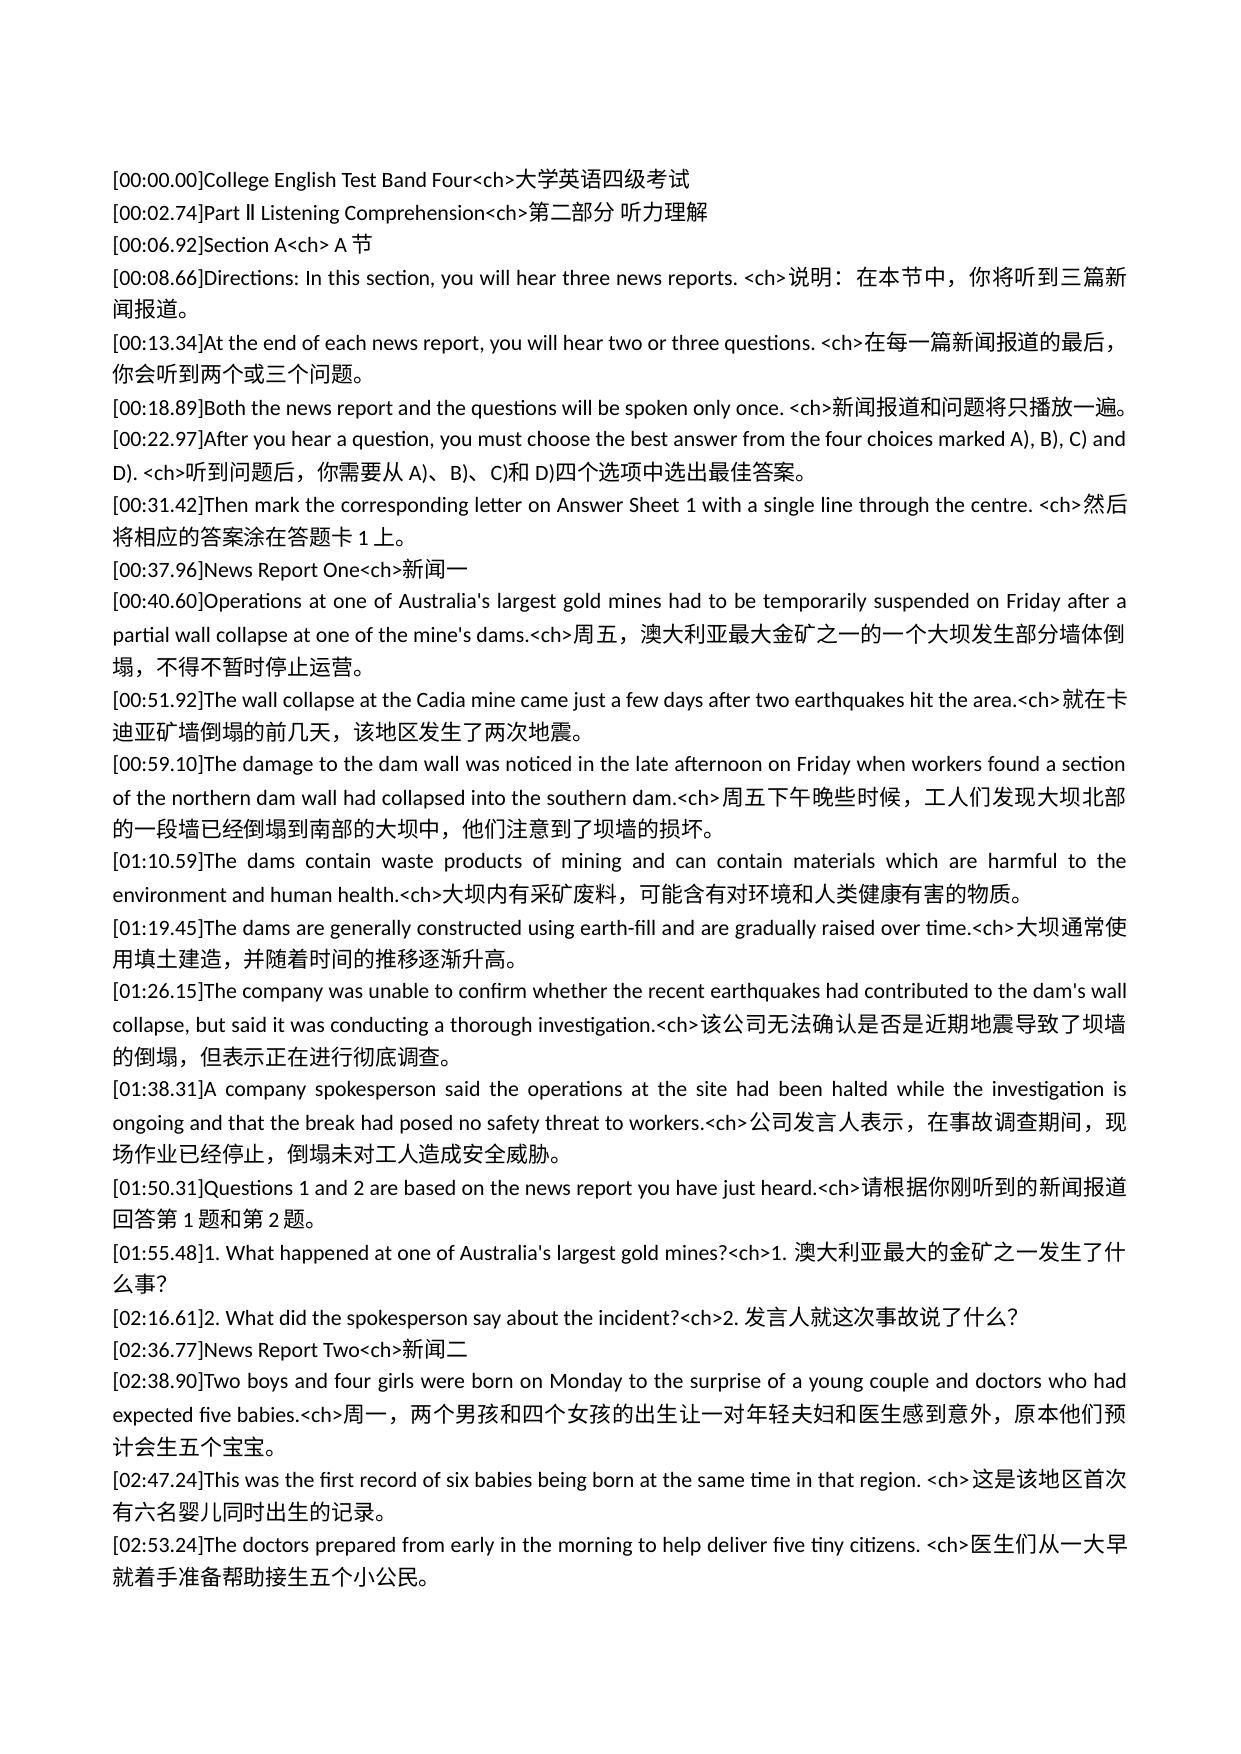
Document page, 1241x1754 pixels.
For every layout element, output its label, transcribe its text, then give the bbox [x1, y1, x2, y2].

text [00:08.66]Directions: In this section, you will hear three news reports. <ch>说明：在本节中，你将听到三篇新闻报道。 [112, 259, 1128, 324]
text [00:06.92]Section A<ch> A节 [112, 227, 1128, 259]
text [00:51.92]The wall collapse at the Cadia mine came just a few days after two earthquakes hit the area.<ch>就在卡迪亚矿墙倒塌的前几天，该地区发生了两次地震。 [112, 682, 1128, 747]
text [01:10.59]The dams contain waste products of mining and can contain materials which are harmful to the environment and human health.<ch>大坝内有采矿废料，可能含有对环境和人类健康有害的物质。 [112, 844, 1128, 909]
text [02:47.24]This was the first record of six babies being born at the same time in that region. <ch>这是该地区首次有六名婴儿同时出生的记录。 [112, 1462, 1128, 1527]
text [02:38.90]Two boys and four girls were born on Monday to the surprise of a young couple and doctors who had expected five babies.<ch>周一，两个男孩和四个女孩的出生让一对年轻夫妇和医生感到意外，原本他们预计会生五个宝宝。 [112, 1364, 1128, 1462]
text [01:26.15]The company was unable to confirm whether the recent earthquakes had contributed to the dam's wall collapse, but said it was conducting a thorough investigation.<ch>该公司无法确认是否是近期地震导致了坝墙的倒塌，但表示正在进行彻底调查。 [112, 974, 1128, 1072]
text [01:38.31]A company spokesperson said the operations at the site had been halted while the investigation is ongoing and that the break had posed no safety threat to workers.<ch>公司发言人表示，在事故调查期间，现场作业已经停止，倒塌未对工人造成安全威胁。 [112, 1072, 1128, 1169]
text [00:18.89]Both the news report and the questions will be spoken only once. <ch>新闻报道和问题将只播放一遍。 [112, 389, 1128, 422]
text [00:13.34]At the end of each news report, you will hear two or three questions. <ch>在每一篇新闻报道的最后，你会听到两个或三个问题。 [112, 324, 1128, 389]
text [02:36.77]News Report Two<ch>新闻二 [112, 1332, 1128, 1364]
text [00:40.60]Operations at one of Australia's largest gold mines had to be temporarily suspended on Friday after a partial wall collapse at one of the mine's dams.<ch>周五，澳大利亚最大金矿之一的一个大坝发生部分墙体倒塌，不得不暂时停止运营。 [112, 584, 1128, 682]
text [01:55.48]1. What happened at one of Australia's largest gold mines?<ch>1. 澳大利亚最大的金矿之一发生了什么事？ [112, 1234, 1128, 1299]
text [01:19.45]The dams are generally constructed using earth-fill and are gradually raised over time.<ch>大坝通常使用填土建造，并随着时间的推移逐渐升高。 [112, 909, 1128, 974]
text [00:31.42]Then mark the corresponding letter on Answer Sheet 1 with a single line through the centre. <ch>然后将相应的答案涂在答题卡1上。 [112, 487, 1128, 552]
text [02:16.61]2. What did the spokesperson say about the incident?<ch>2. 发言人就这次事故说了什么？ [112, 1299, 1128, 1332]
text [00:37.96]News Report One<ch>新闻一 [112, 552, 1128, 584]
text [01:50.31]Questions 1 and 2 are based on the news report you have just heard.<ch>请根据你刚听到的新闻报道回答第1题和第2题。 [112, 1169, 1128, 1234]
text [00:00.00]College English Test Band Four<ch>大学英语四级考试 [112, 162, 1128, 194]
text [00:02.74]Part Ⅱ Listening Comprehension<ch>第二部分 听力理解 [112, 194, 1128, 227]
text [02:53.24]The doctors prepared from early in the morning to help deliver five tiny citizens. <ch>医生们从一大早就着手准备帮助接生五个小公民。 [112, 1527, 1128, 1592]
text [00:59.10]The damage to the dam wall was noticed in the late afternoon on Friday when workers found a section of the northern dam wall had collapsed into the southern dam.<ch>周五下午晚些时候，工人们发现大坝北部的一段墙已经倒塌到南部的大坝中，他们注意到了坝墙的损坏。 [112, 747, 1128, 844]
text [00:22.97]After you hear a question, you must choose the best answer from the four choices marked A), B), C) and D). <ch>听到问题后，你需要从A)、B)、C)和D)四个选项中选出最佳答案。 [112, 422, 1128, 487]
